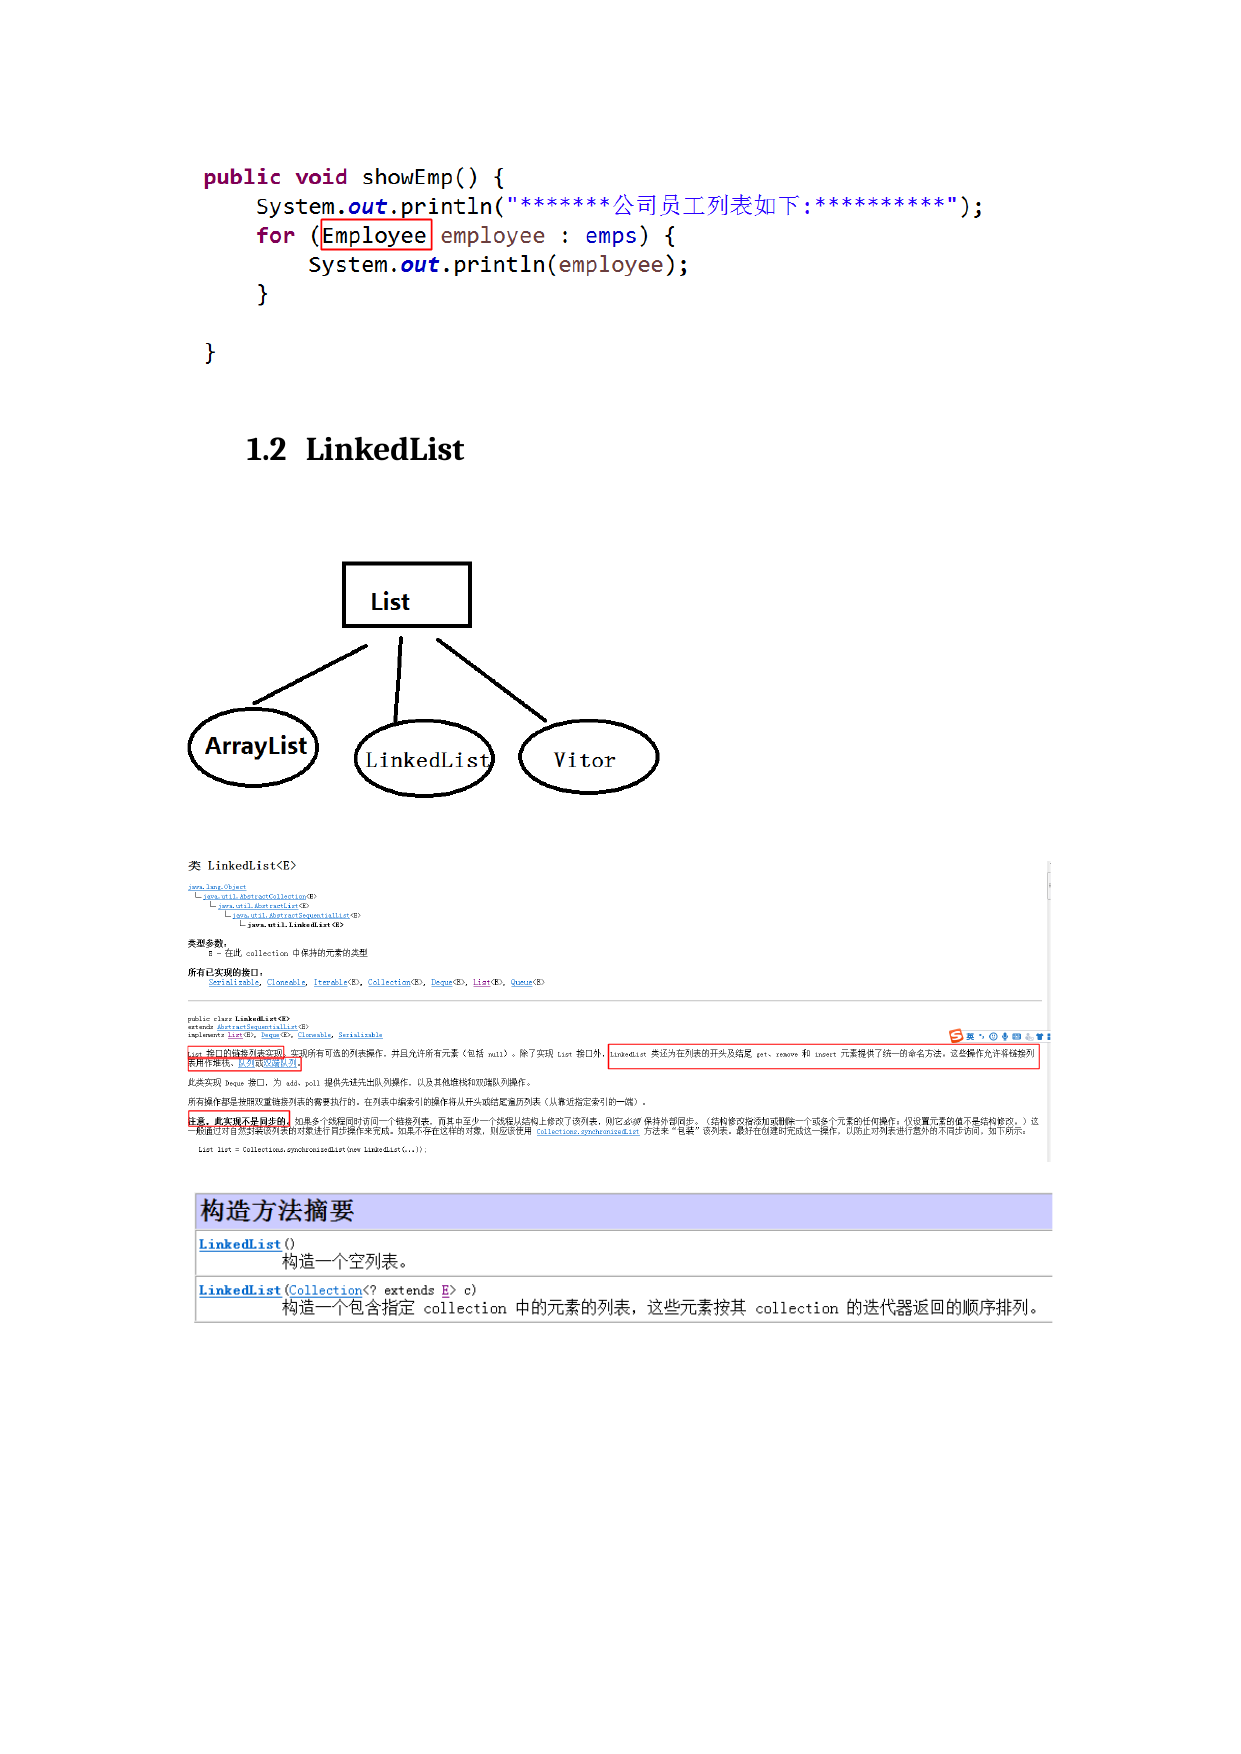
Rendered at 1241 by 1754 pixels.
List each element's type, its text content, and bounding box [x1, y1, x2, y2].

picture [187, 1186, 1053, 1327]
picture [187, 861, 1051, 1162]
picture [187, 536, 728, 833]
picture [187, 162, 1052, 374]
subtitle LinkedList [247, 417, 1053, 482]
